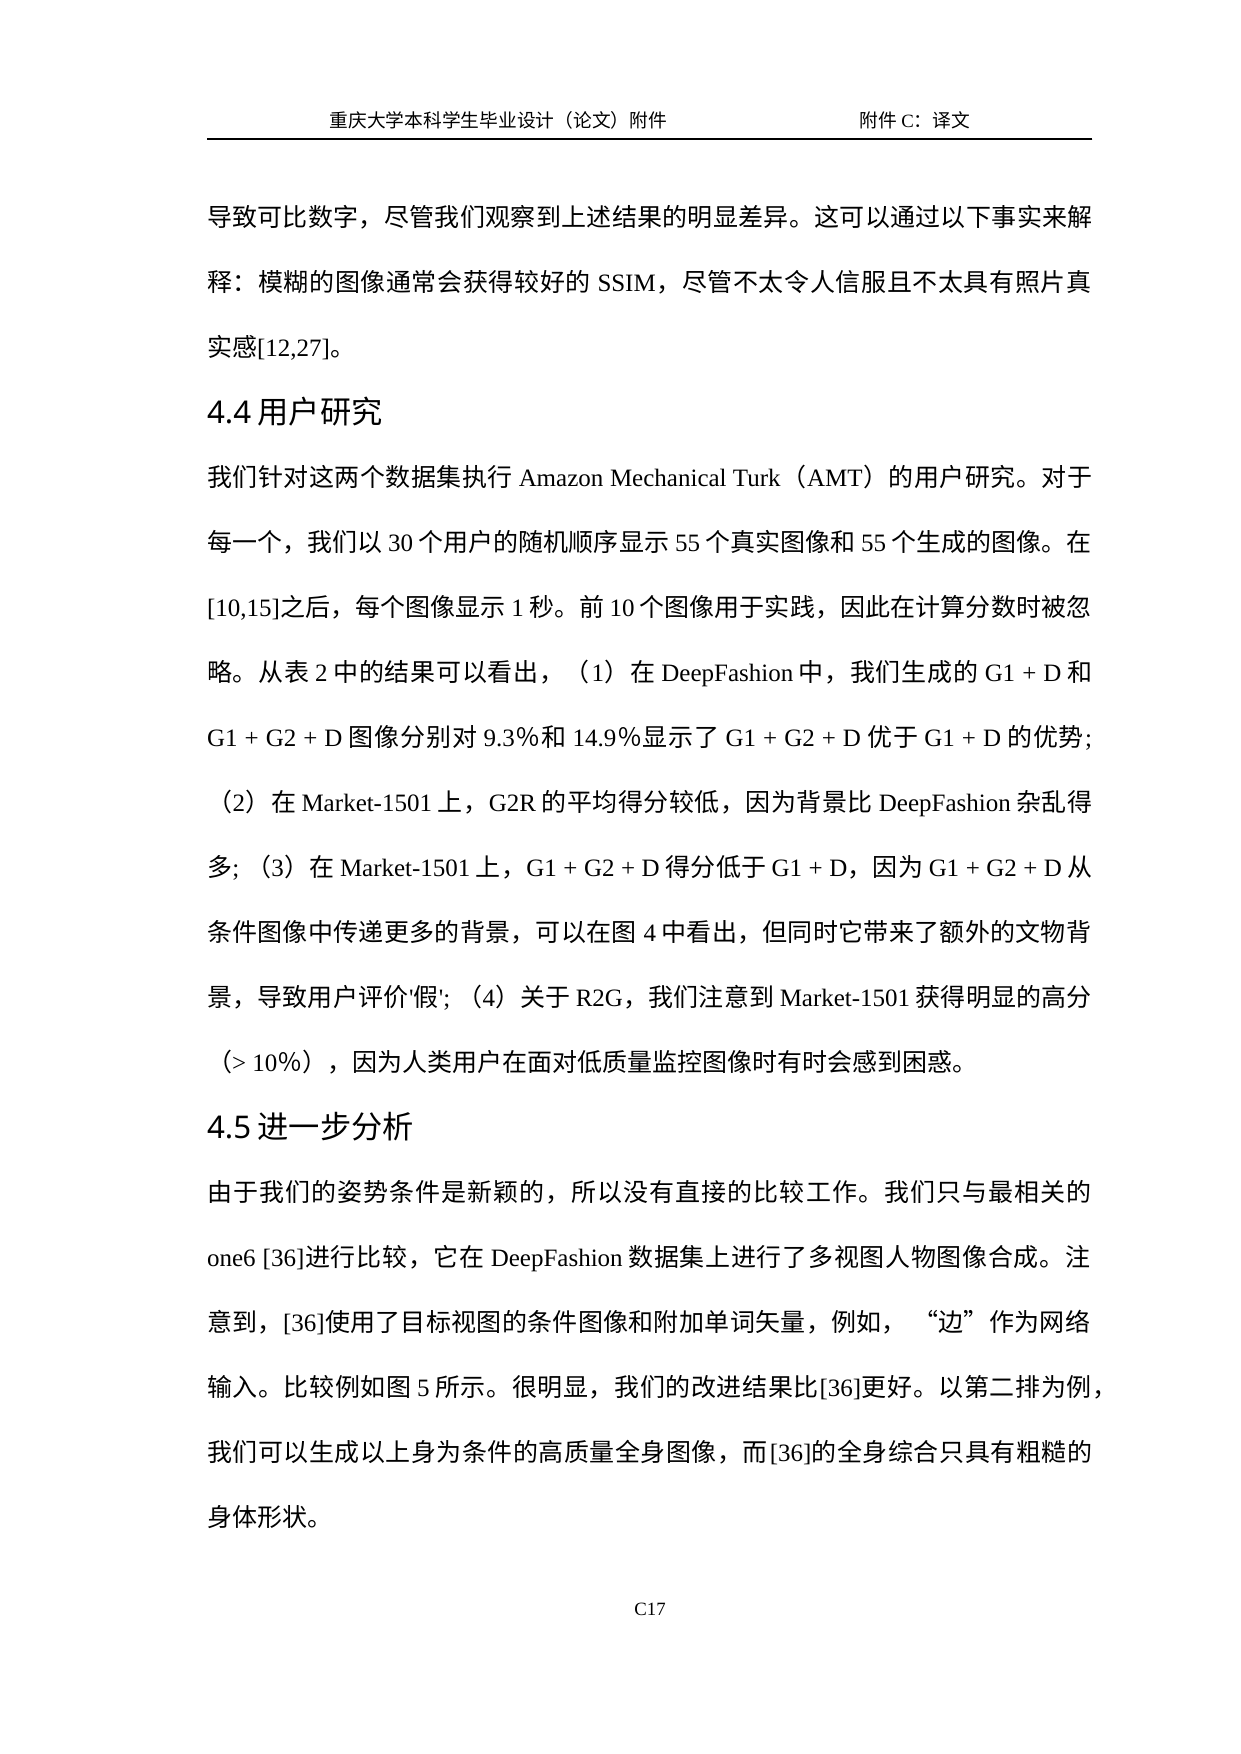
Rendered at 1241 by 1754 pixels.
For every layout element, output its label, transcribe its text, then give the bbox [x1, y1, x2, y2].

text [207, 183, 1092, 378]
text 由于我们的姿势条件是新颖的，所以没有直接的比较工作。我们只与最相关的one6 [36]进行比较，它在DeepFashion数据集上进行了多视图人物图像合成。注意到，[36]使用了目标视图的条件图像和附加单词矢量，例如， “边”作为网络输入。比较例如图5所示。很明显，我们的改进结果比[36]更好。以第二排为例，我们可以生成以上身为条件的高质量全身图像，而[36]的全身综合只具有粗糙的身体形状。 [207, 1158, 1092, 1548]
text 4.4用户研究 [207, 378, 1092, 443]
text 4.5进一步分析 [207, 1093, 1092, 1158]
text 我们针对这两个数据集执行Amazon Mechanical Turk（AMT）的用户研究。对于每一个，我们以30个用户的随机顺序显示55个真实图像和55个生成的图像。在[10,15]之后，每个图像显示1秒。前10个图像用于实践，因此在计算分数时被忽略。从表2中的结果可以看出，（1）在DeepFashion中，我们生成的G1 + D和G1 + G2 + D图像分别对9.3％和14.9％显示了G1 + G2 + D优于G1 + D的优势; （2）在Market-1501上，G2R的平均得分较低，因为背景比DeepFashion杂乱得多; （3）在Market-1501上，G1 + G2 + D得分低于G1 + D，因为G1 + G2 + D从条件图像中传递更多的背景，可以在图4中看出，但同时它带来了额外的文物背景，导致用户评价'假'; （4）关于R2G，我们注意到Market-1501获得明显的高分（> 10％），因为人类用户在面对低质量监控图像时有时会感到困惑。 [207, 443, 1092, 1093]
